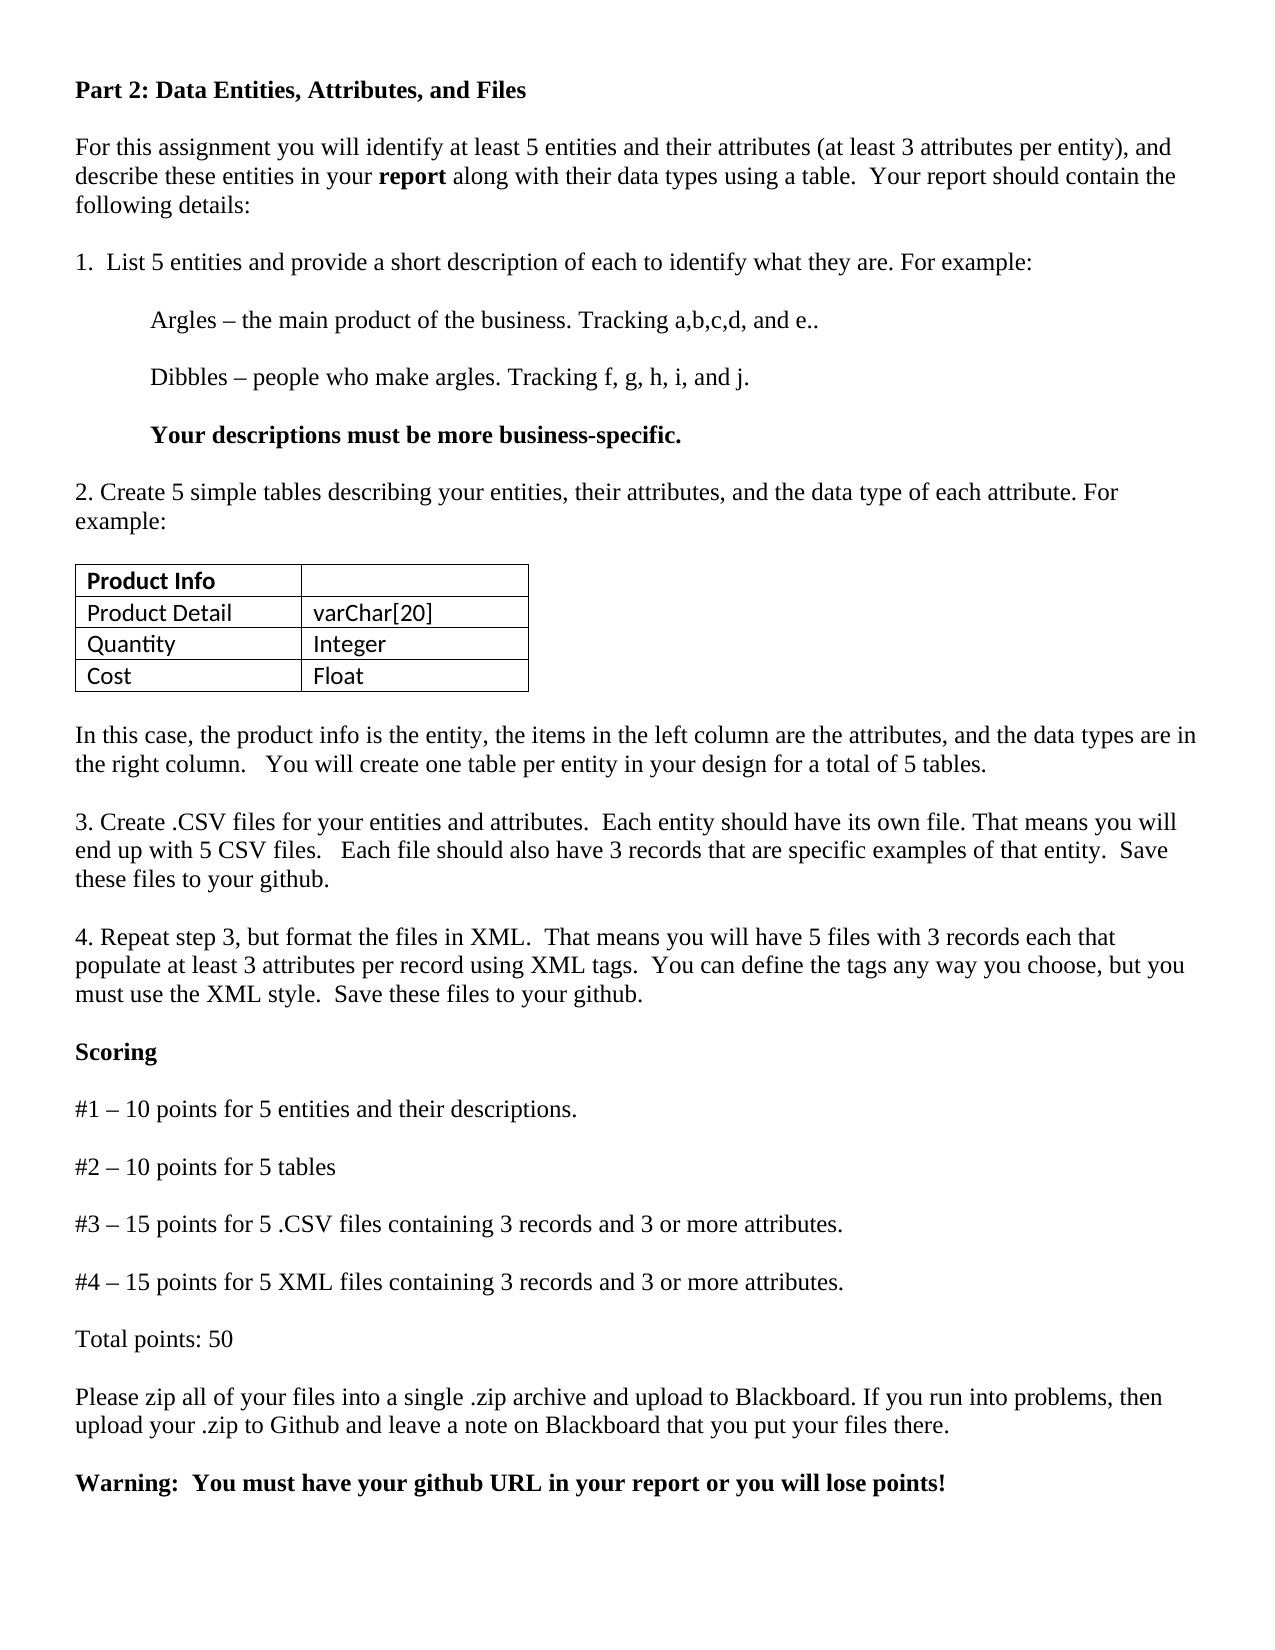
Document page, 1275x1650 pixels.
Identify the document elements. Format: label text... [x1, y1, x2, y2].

table_cell Product Detail [76, 597, 301, 627]
text 1. List 5 entities and provide a short description of each to identify what they are. For example: Argles – the main product of the business. Tracking a,b,c,d, and e.. [75, 247, 1200, 334]
text For this assignment you will identify at least 5 entities and their attributes (at least 3 attributes per entity), and describe these entities in your report along with their data types using a table. Your report should contain the following details: [75, 132, 1200, 219]
text #2 – 10 points for 5 tables [75, 1152, 1200, 1180]
text #4 – 15 points for 5 XML files containing 3 records and 3 or more attributes. [75, 1267, 1200, 1295]
table_header Product Info [76, 565, 301, 596]
table_cell Quantity [76, 628, 301, 659]
table_cell Integer [302, 628, 528, 659]
text 3. Create .CSV files for your entities and attributes. Each entity should have its own file. That means you will end up with 5 CSV files. Each file should also have 3 records that are specific examples of that entity. Save these files to your github. [75, 807, 1200, 893]
table_cell varChar[20] [302, 597, 528, 627]
text Total points: 50 [75, 1324, 1200, 1353]
text Part 2: Data Entities, Attributes, and Files [75, 75, 1200, 132]
text Please zip all of your files into a single .zip archive and upload to Blackboard. If you run into problems, then upload your .zip to Github and leave a note on Blackboard that you put your files there. [75, 1382, 1200, 1439]
text Warning: You must have your github URL in your report or you will lose points! [75, 1468, 1200, 1497]
table_header [302, 565, 528, 596]
text In this case, the product info is the entity, the items in the left column are the attributes, and the data types are in the right column. You will create one table per entity in your design for a total of 5 tables. [75, 720, 1200, 807]
text 2. Create 5 simple tables describing your entities, their attributes, and the data type of each attribute. For example: [75, 477, 1200, 535]
table_cell Float [302, 660, 528, 691]
text 4. Repeat step 3, but format the files in XML. That means you will have 5 files with 3 records each that populate at least 3 attributes per record using XML tags. You can define the tags any way you choose, but you must use the XML style. Save these files to your github. [75, 922, 1200, 1008]
text Scoring [75, 1037, 1200, 1065]
text #3 – 15 points for 5 .CSV files containing 3 records and 3 or more attributes. [75, 1209, 1200, 1238]
text Dibbles – people who make argles. Tracking f, g, h, i, and j. [75, 362, 1200, 391]
text #1 – 10 points for 5 entities and their descriptions. [75, 1094, 1200, 1123]
text Your descriptions must be more business-specific. [75, 420, 1200, 449]
table_cell Cost [76, 660, 301, 691]
